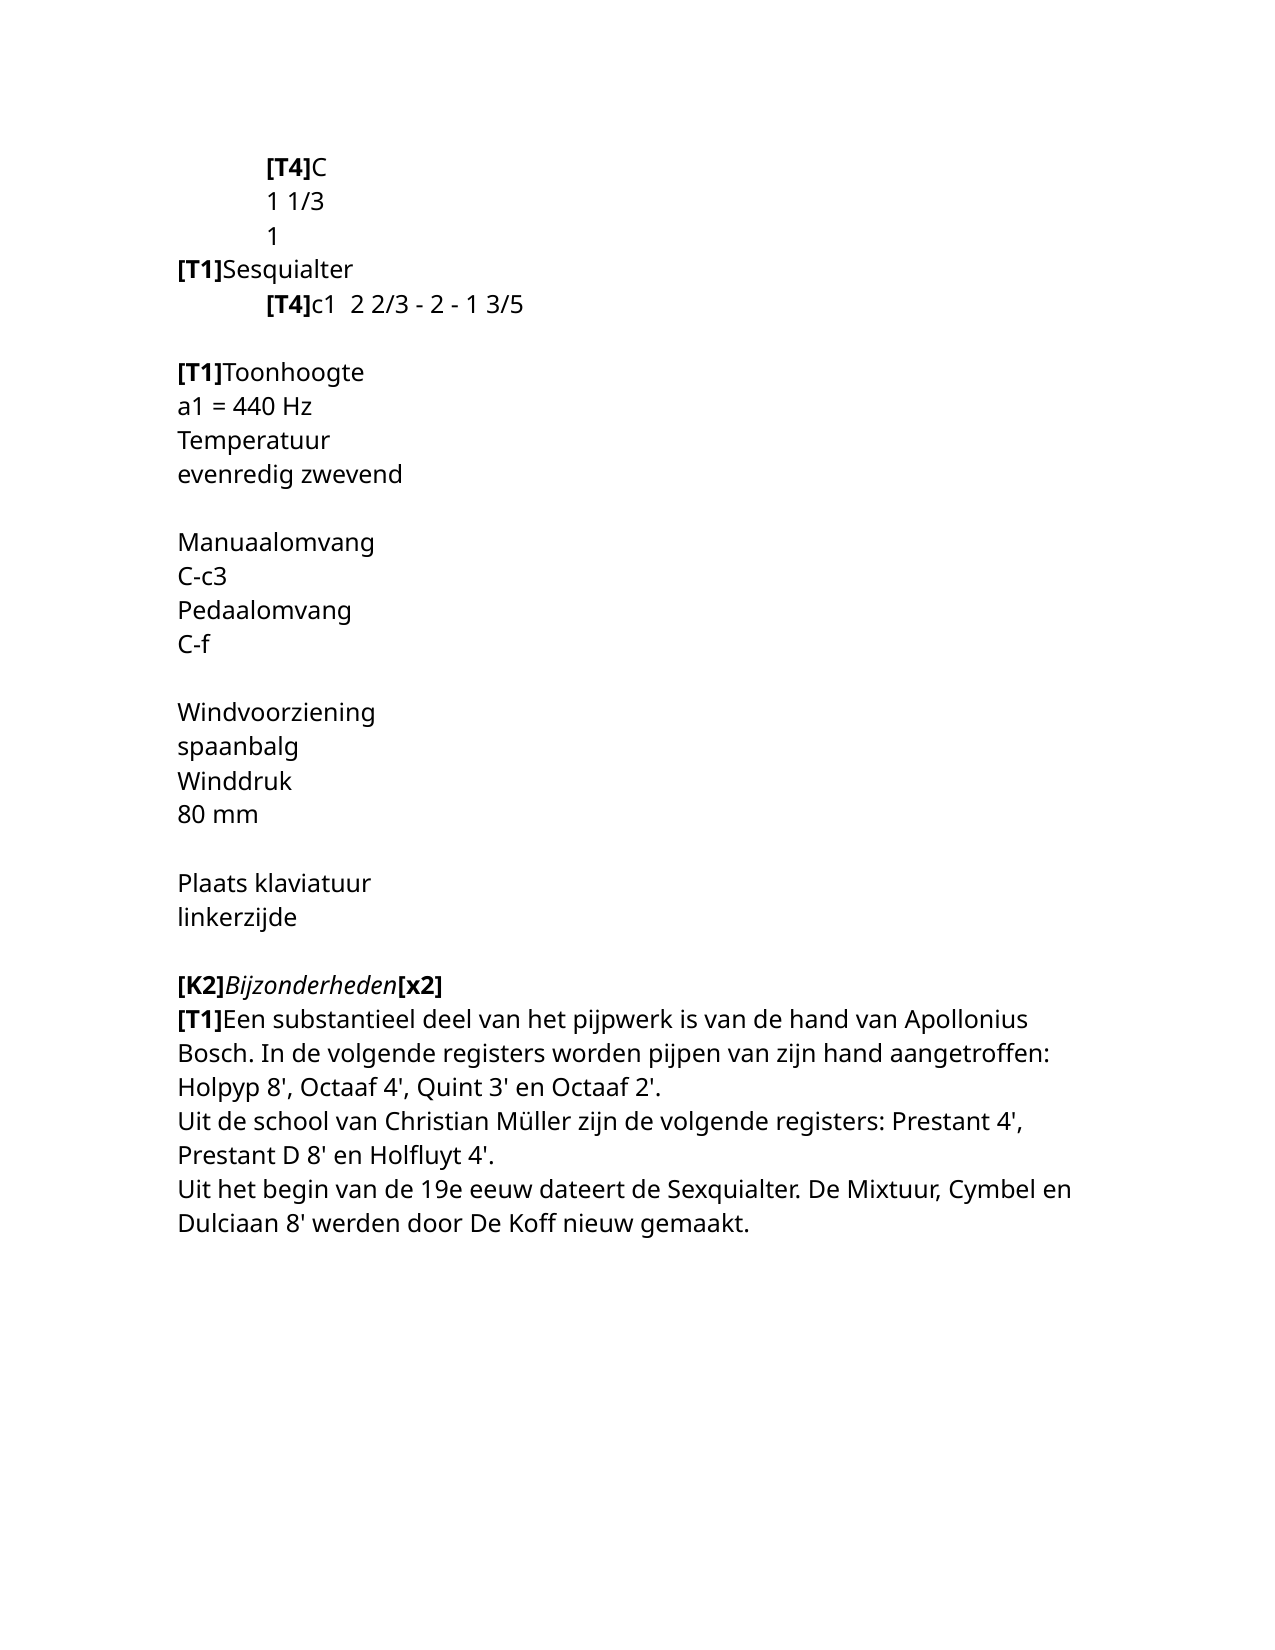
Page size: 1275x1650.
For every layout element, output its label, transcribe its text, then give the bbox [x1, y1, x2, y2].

text a1 = 440 Hz [177, 388, 1098, 422]
text Uit het begin van de 19e eeuw dateert de Sexquialter. De Mixtuur, Cymbel en Dulciaan 8' werden door De Koff nieuw gemaakt. [177, 1172, 1098, 1240]
text Windvoorziening [177, 695, 1098, 729]
text Uit de school van Christian Müller zijn de volgende registers: Prestant 4', Prestant D 8' en Holfluyt 4'. [177, 1104, 1098, 1172]
text evenredig zwevend [177, 457, 1098, 491]
text C-c3 [177, 559, 1098, 593]
text [K2]Bijzonderheden[x2] [177, 967, 1098, 1002]
text [T4]C [266, 150, 1098, 184]
text Winddruk [177, 763, 1098, 797]
text Temperatuur [177, 422, 1098, 457]
text [T1]Sesquialter [177, 252, 1098, 286]
text Pedaalomvang [177, 593, 1098, 627]
text 1 [266, 218, 1098, 252]
text Plaats klaviatuur [177, 865, 1071, 899]
text linkerzijde [177, 899, 1098, 933]
text [T1]Toonhoogte [177, 354, 1098, 388]
text [T1]Een substantieel deel van het pijpwerk is van de hand van Apollonius Bosch. In de volgende registers worden pijpen van zijn hand aangetroffen: Holpyp 8', Octaaf 4', Quint 3' en Octaaf 2'. [177, 1002, 1098, 1104]
text spaanbalg [177, 729, 1098, 763]
text 1 1/3 [266, 184, 1098, 218]
text C-f [177, 627, 1098, 661]
text Manuaalomvang [177, 525, 1098, 559]
text [T4]c1 2 2/3 - 2 - 1 3/5 [266, 286, 1098, 320]
text 80 mm [177, 797, 1098, 831]
